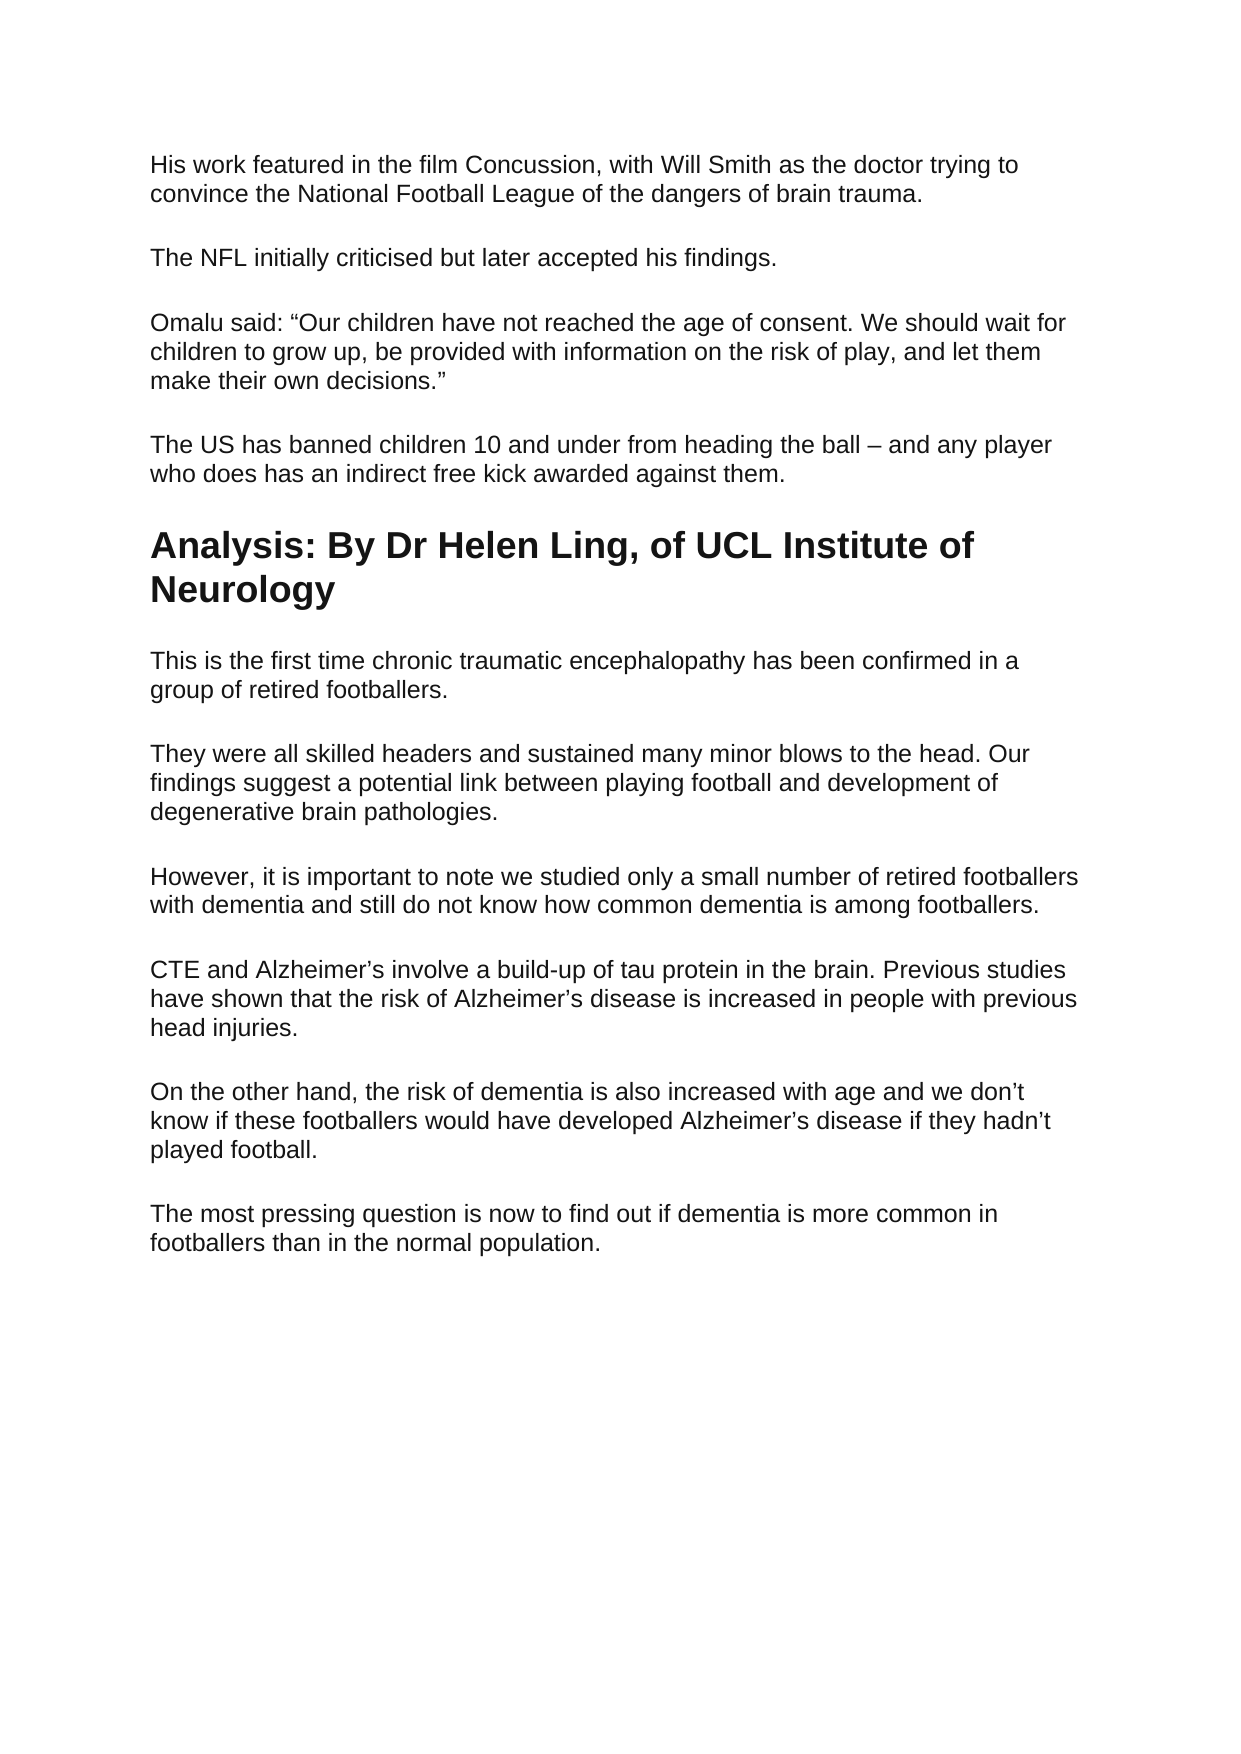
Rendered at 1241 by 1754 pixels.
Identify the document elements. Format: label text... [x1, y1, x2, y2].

text This is the first time chronic traumatic encephalopathy has been confirmed in a group of retired footballers. [150, 646, 1090, 703]
text The US has banned children 10 and under from heading the ball – and any player who does has an indirect free kick awarded against them. [150, 430, 1090, 488]
text Analysis: By Dr Helen Ling, of UCL Institute of Neurology [150, 524, 1090, 610]
text The most pressing question is now to find out if dementia is more common in footballers than in the normal population. [150, 1199, 1090, 1257]
text On the other hand, the risk of dementia is also increased with age and we don’t know if these footballers would have developed Alzheimer’s disease if they hadn’t played football. [150, 1077, 1090, 1163]
text His work featured in the film Concussion, with Will Smith as the doctor trying to convince the National Football League of the dangers of brain trauma. [150, 150, 1090, 207]
text However, it is important to note we studied only a small number of retired footballers with dementia and still do not know how common dementia is among footballers. [150, 862, 1090, 919]
text The NFL initially criticised but later accepted his findings. [150, 243, 1090, 272]
text CTE and Alzheimer’s involve a build-up of tau protein in the brain. Previous studies have shown that the risk of Alzheimer’s disease is increased in people with previous head injuries. [150, 955, 1090, 1041]
text Omalu said: “Our children have not reached the age of consent. We should wait for children to grow up, be provided with information on the risk of play, and let them make their own decisions.” [150, 308, 1090, 394]
text They were all skilled headers and sustained many minor blows to the head. Our findings suggest a potential link between playing football and development of degenerative brain pathologies. [150, 739, 1090, 826]
